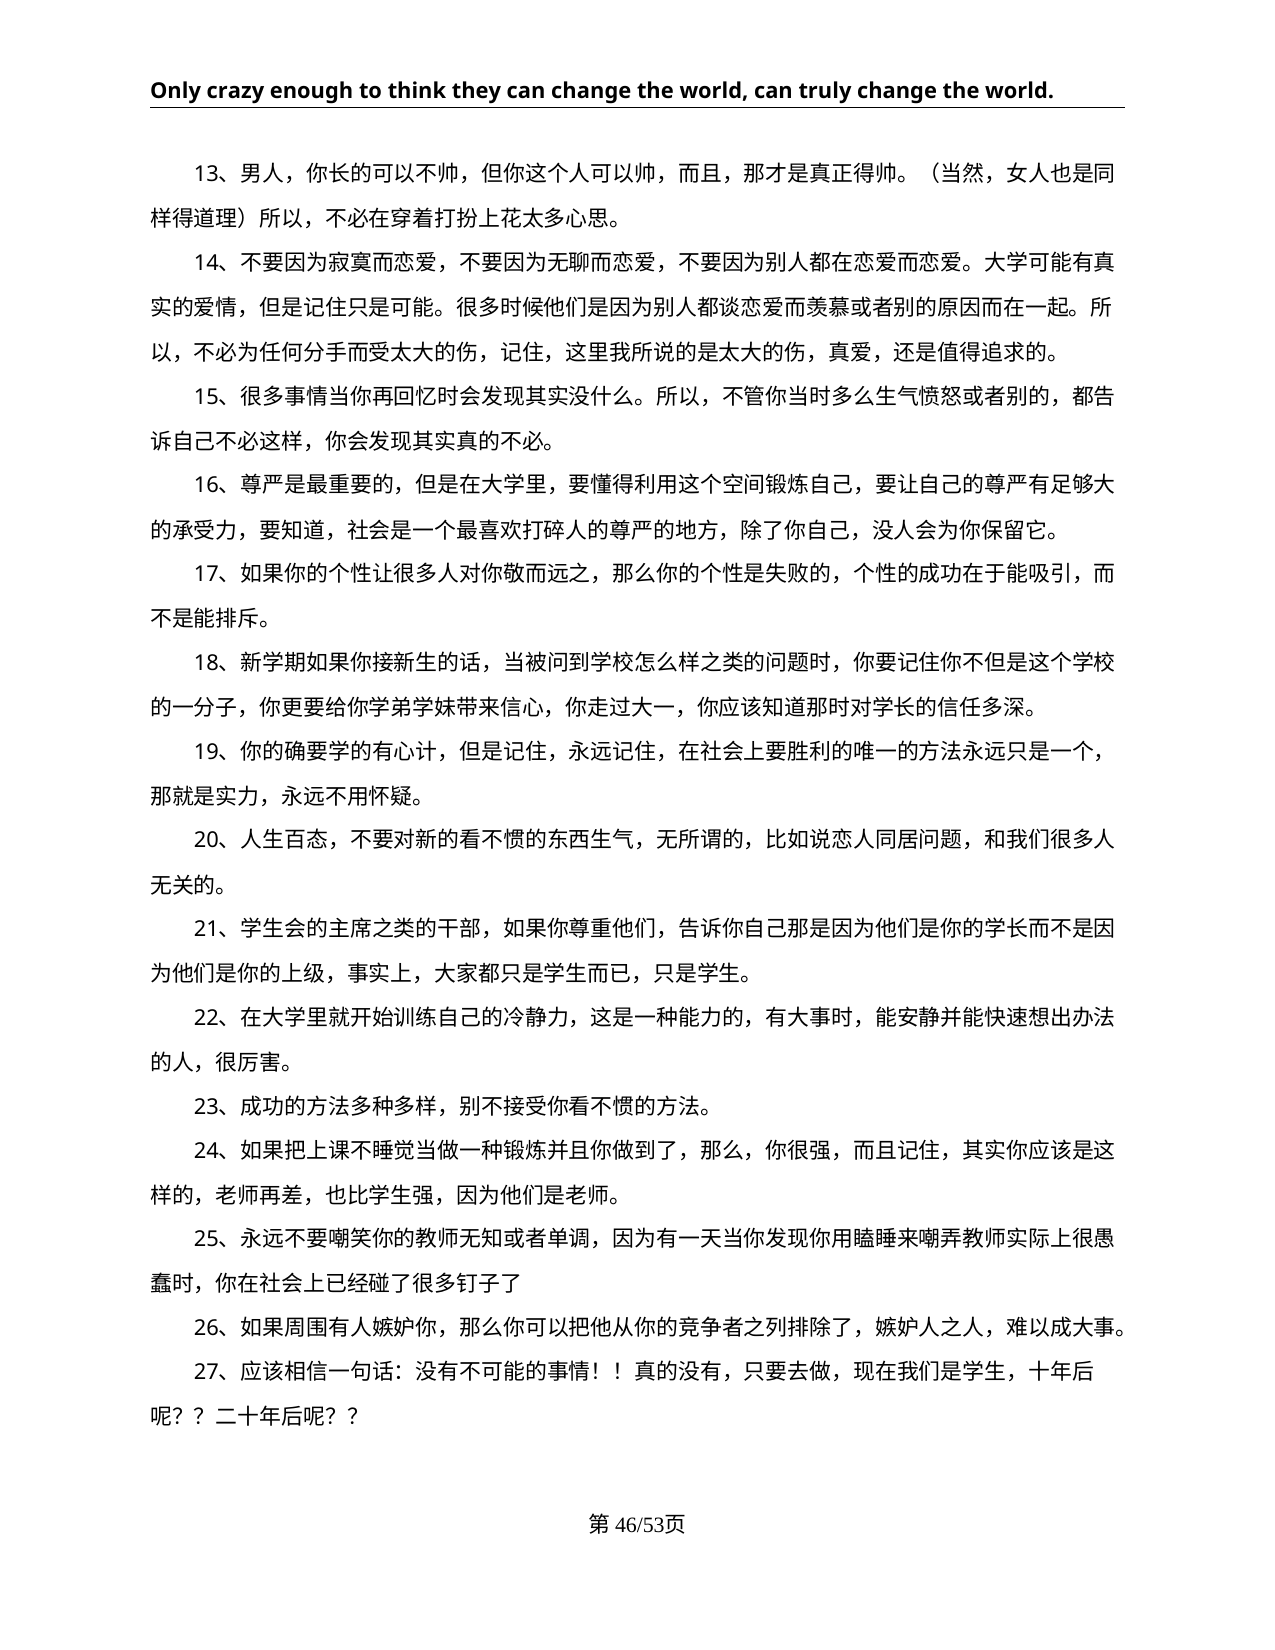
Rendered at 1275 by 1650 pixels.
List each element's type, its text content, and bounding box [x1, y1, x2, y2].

text 20、人生百态，不要对新的看不惯的东西生气，无所谓的，比如说恋人同居问题，和我们很多人无关的。 [150, 820, 1125, 902]
text 15、很多事情当你再回忆时会发现其实没什么。所以，不管你当时多么生气愤怒或者别的，都告诉自己不必这样，你会发现其实真的不必。 [150, 376, 1125, 458]
text 21、学生会的主席之类的干部，如果你尊重他们，告诉你自己那是因为他们是你的学长而不是因为他们是你的上级，事实上，大家都只是学生而已，只是学生。 [150, 908, 1125, 991]
text 16、尊严是最重要的，但是在大学里，要懂得利用这个空间锻炼自己，要让自己的尊严有足够大的承受力，要知道，社会是一个最喜欢打碎人的尊严的地方，除了你自己，没人会为你保留它。 [150, 465, 1125, 547]
text 18、新学期如果你接新生的话，当被问到学校怎么样之类的问题时，你要记住你不但是这个学校的一分子，你更要给你学弟学妹带来信心，你走过大一，你应该知道那时对学长的信任多深。 [150, 642, 1125, 725]
text 13、男人，你长的可以不帅，但你这个人可以帅，而且，那才是真正得帅。（当然，女人也是同样得道理）所以，不必在穿着打扮上花太多心思。 [150, 153, 1125, 236]
text 22、在大学里就开始训练自己的冷静力，这是一种能力的，有大事时，能安静并能快速想出办法的人，很厉害。 [150, 997, 1125, 1080]
text 14、不要因为寂寞而恋爱，不要因为无聊而恋爱，不要因为别人都在恋爱而恋爱。大学可能有真实的爱情，但是记住只是可能。很多时候他们是因为别人都谈恋爱而羡慕或者别的原因而在一起。所以，不必为任何分手而受太大的伤，记住，这里我所说的是太大的伤，真爱，还是值得追求的。 [150, 242, 1125, 370]
text 19、你的确要学的有心计，但是记住，永远记住，在社会上要胜利的唯一的方法永远只是一个，那就是实力，永远不用怀疑。 [150, 731, 1125, 813]
text 27、应该相信一句话：没有不可能的事情！！真的没有，只要去做，现在我们是学生，十年后呢？？二十年后呢？？ [150, 1351, 1125, 1434]
text 24、如果把上课不睡觉当做一种锻炼并且你做到了，那么，你很强，而且记住，其实你应该是这样的，老师再差，也比学生强，因为他们是老师。 [150, 1130, 1125, 1212]
text 26、如果周围有人嫉妒你，那么你可以把他从你的竞争者之列排除了，嫉妒人之人，难以成大事。 [150, 1307, 1125, 1345]
text 25、永远不要嘲笑你的教师无知或者单调，因为有一天当你发现你用瞌睡来嘲弄教师实际上很愚蠢时，你在社会上已经碰了很多钉子了 [150, 1218, 1125, 1301]
text 23、成功的方法多种多样，别不接受你看不惯的方法。 [150, 1086, 1125, 1123]
text 17、如果你的个性让很多人对你敬而远之，那么你的个性是失败的，个性的成功在于能吸引，而不是能排斥。 [150, 553, 1125, 636]
